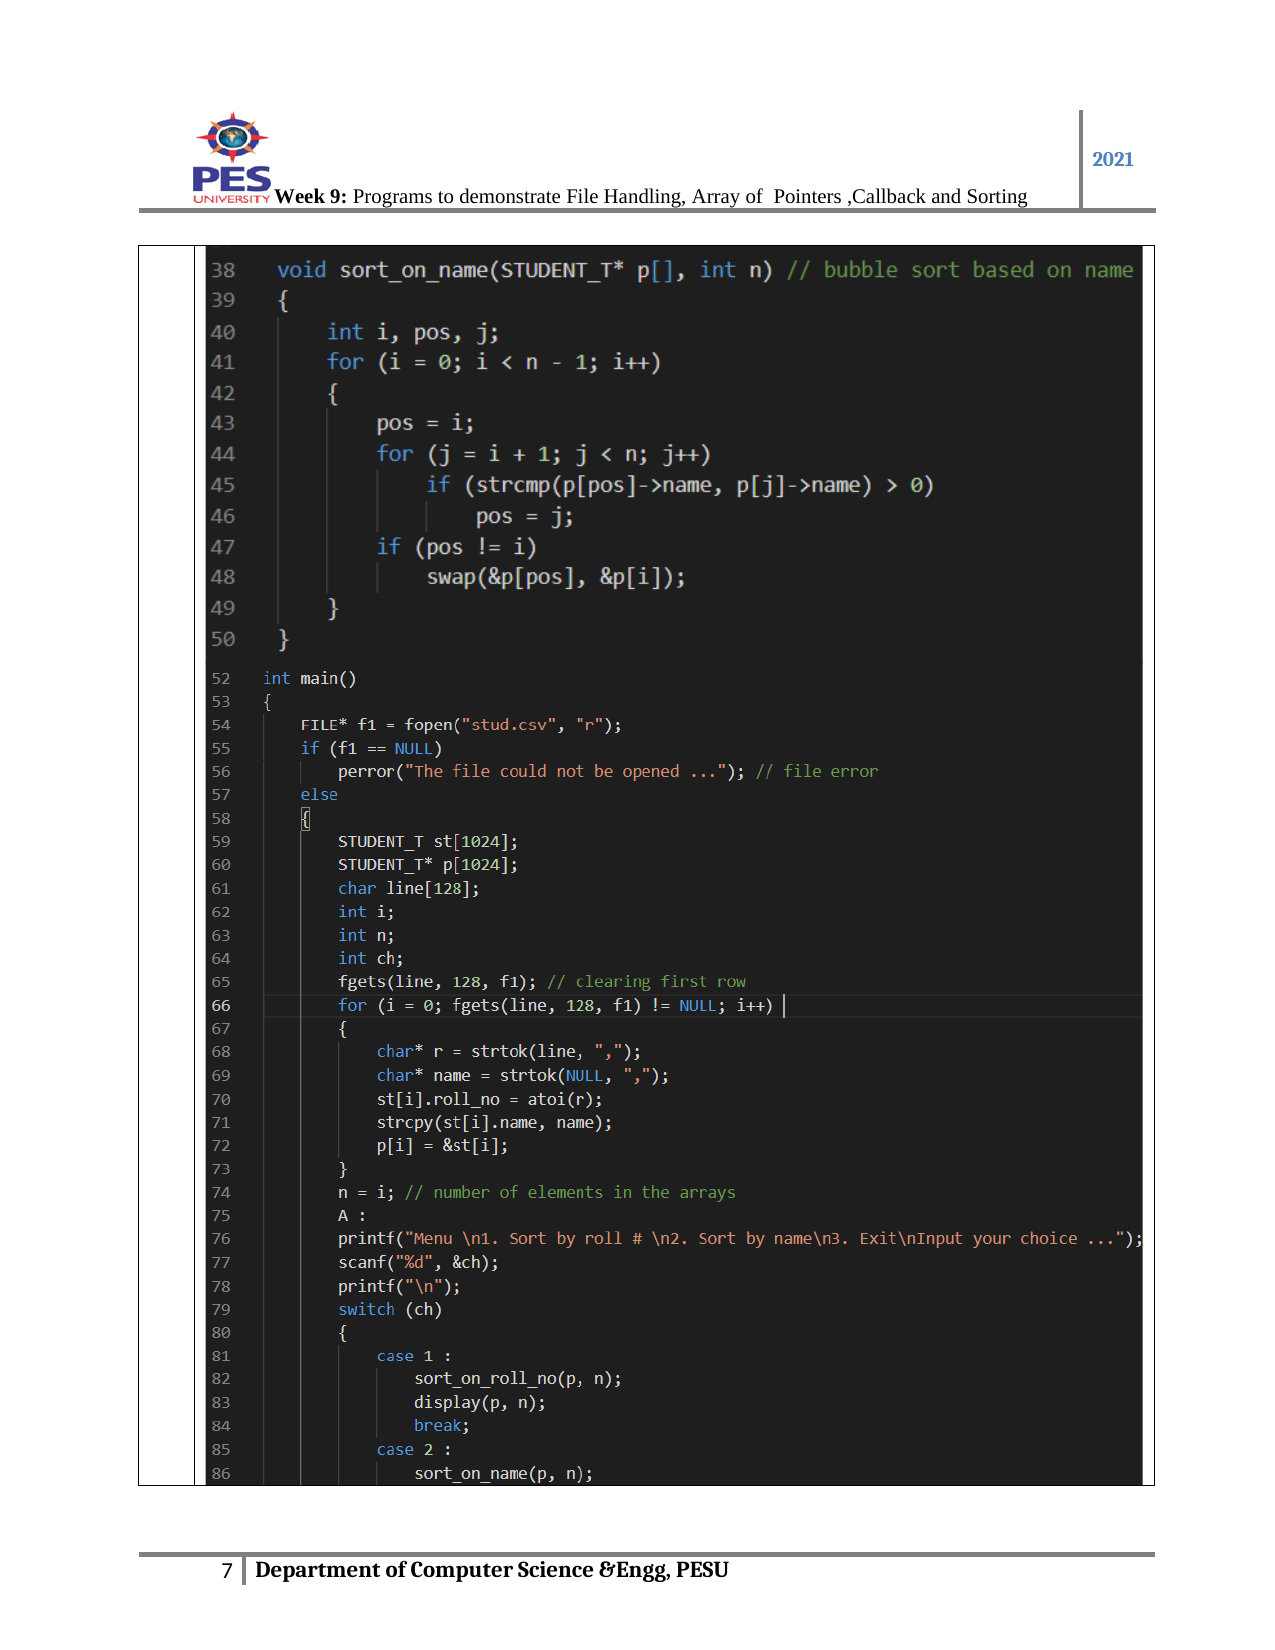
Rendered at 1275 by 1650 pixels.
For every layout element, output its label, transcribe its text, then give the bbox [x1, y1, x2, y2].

table_cell [139, 246, 194, 1484]
picture [205, 246, 1143, 1485]
picture [192, 110, 274, 204]
